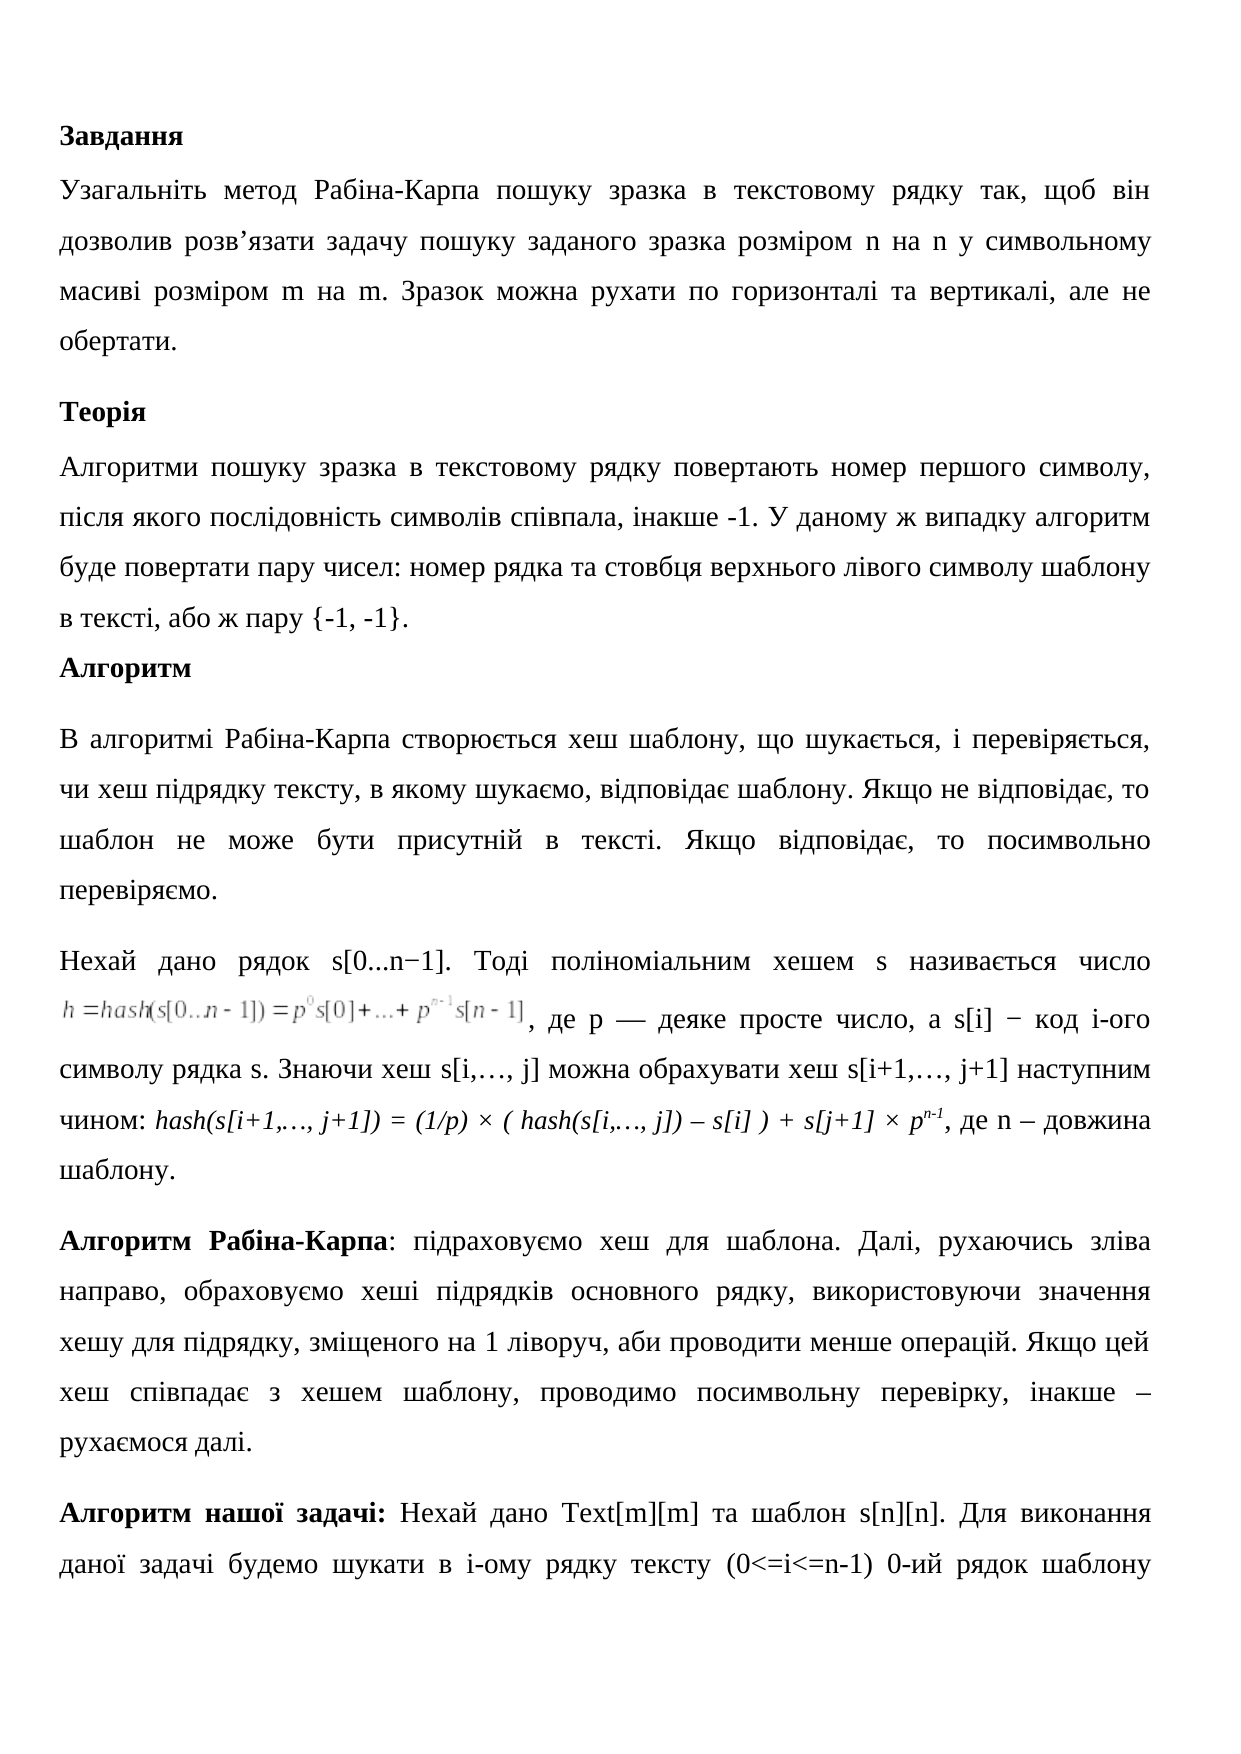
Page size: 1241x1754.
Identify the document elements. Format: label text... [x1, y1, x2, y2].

text Завдання [59, 118, 1152, 152]
text Алгоритм Рабіна-Карпа: підраховуємо хеш для шаблона. Далі, рухаючись зліва направо, обраховуємо хеші підрядків основного рядку, використовуючи значення хешу для підрядку, зміщеного на 1 ліворуч, аби проводити менше операцій. Якщо цей хеш співпадає з хешем шаблону, проводимо посимвольну перевірку, інакше – рухаємося далі. [59, 1223, 1152, 1458]
text Нехай дано рядок s[0...n−1]. Тоді поліноміальним хешем s називається число , де p — деяке просте число, а s[i] − код i-ого символу рядка s. Знаючи хеш s[i,…, j] можна обрахувати хеш s[i+1,…, j+1] наступним чином: hash(s[i+1,…, j+1]) = (1/p) × ( hash(s[i,…, j]) – s[i] ) + s[j+1] × pn-1, де n – довжина шаблону. [59, 943, 1152, 1186]
text Теорія [59, 394, 1152, 428]
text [59, 1496, 1152, 1579]
text В алгоритмі Рабіна-Карпа створюється хеш шаблону, що шукається, і перевіряється, чи хеш підрядку тексту, в якому шукаємо, відповідає шаблону. Якщо не відповідає, то шаблон не може бути присутній в тексті. Якщо відповідає, то посимвольно перевіряємо. [59, 721, 1152, 906]
text Алгоритм [59, 650, 1152, 684]
text Узагальніть метод Рабіна-Карпа пошуку зразка в текстовому рядку так, щоб він дозволив розв’язати задачу пошуку заданого зразка розміром n на n у символьному масиві розміром m на m. Зразок можна рухати по горизонталі та вертикалі, але не обертати. [59, 172, 1152, 357]
text Алгоритми пошуку зразка в текстовому рядку повертають номер першого символу, після якого послідовність символів співпала, інакше -1. У даному ж випадку алгоритм буде повертати пару чисел: номер рядка та стовбця верхнього лівого символу шаблону в тексті, або ж пару {-1, -1}. [59, 449, 1152, 633]
